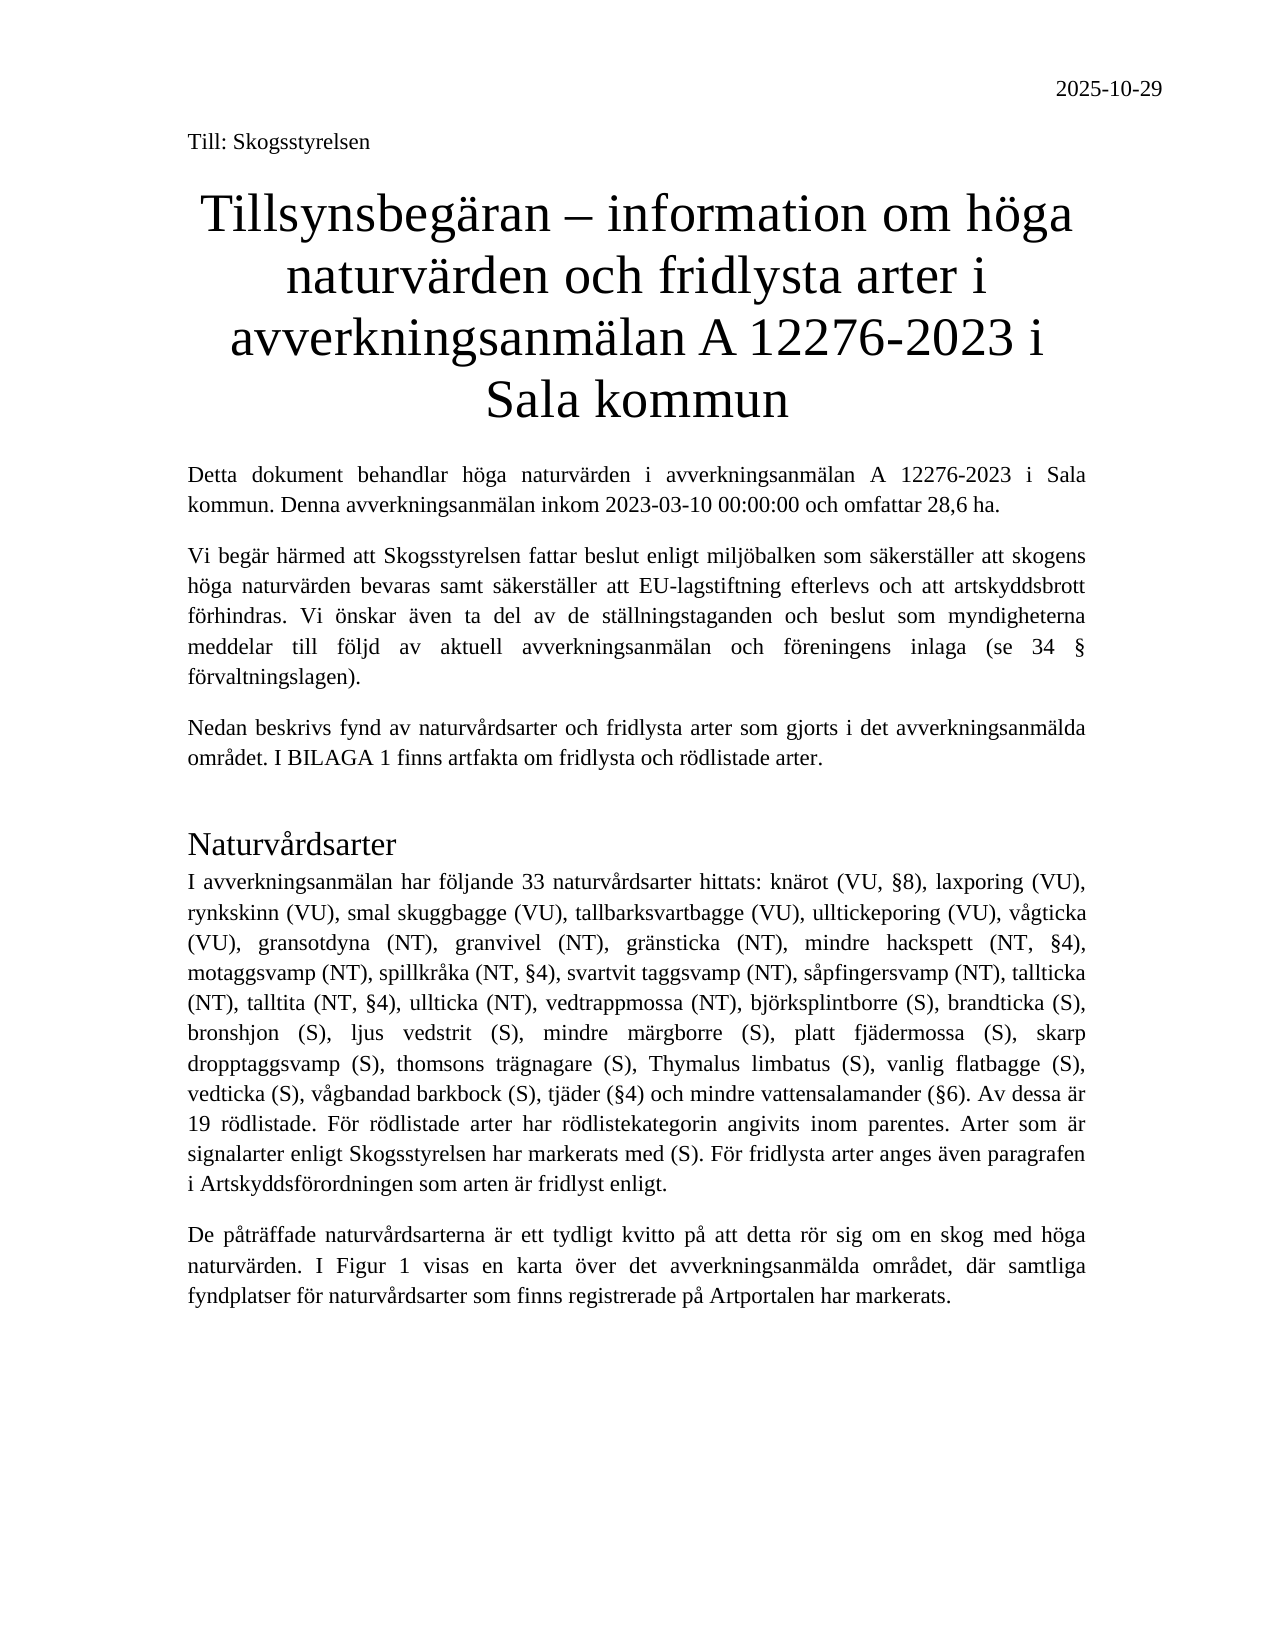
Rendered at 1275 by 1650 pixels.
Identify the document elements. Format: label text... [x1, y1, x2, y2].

text Nedan beskrivs fynd av naturvårdsarter och fridlysta arter som gjorts i det avverkningsanmälda området. I BILAGA 1 finns artfakta om fridlysta och rödlistade arter. [187, 714, 1087, 771]
text Detta dokument behandlar höga naturvärden i avverkningsanmälan A 12276-2023 i Sala kommun. Denna avverkningsanmälan inkom 2023-03-10 00:00:00 och omfattar 28,6 ha. [187, 461, 1087, 517]
subtitle Naturvårdsarter [187, 824, 1087, 863]
text Vi begär härmed att Skogsstyrelsen fattar beslut enligt miljöbalken som säkerställer att skogens höga naturvärden bevaras samt säkerställer att EU-lagstiftning efterlevs och att artskyddsbrott förhindras. Vi önskar även ta del av de ställningstaganden och beslut som myndigheterna meddelar till följd av aktuell avverkningsanmälan och föreningens inlaga (se 34 § förvaltningslagen). [187, 542, 1087, 689]
text De påträffade naturvårdsarterna är ett tydligt kvitto på att detta rör sig om en skog med höga naturvärden. I Figur 1 visas en karta över det avverkningsanmälda området, där samtliga fyndplatser för naturvårdsarter som finns registrerade på Artportalen har markerats. [187, 1222, 1087, 1308]
text I avverkningsanmälan har följande 33 naturvårdsarter hittats: knärot (VU, §8), laxporing (VU), rynkskinn (VU), smal skuggbagge (VU), tallbarksvartbagge (VU), ulltickeporing (VU), vågticka (VU), gransotdyna (NT), granvivel (NT), gränsticka (NT), mindre hackspett (NT, §4), motaggsvamp (NT), spillkråka (NT, §4), svartvit taggsvamp (NT), såpfingersvamp (NT), tallticka (NT), talltita (NT, §4), ullticka (NT), vedtrappmossa (NT), björksplintborre (S), brandticka (S), bronshjon (S), ljus vedstrit (S), mindre märgborre (S), platt fjädermossa (S), skarp dropptaggsvamp (S), thomsons trägnagare (S), Thymalus limbatus (S), vanlig flatbagge (S), vedticka (S), vågbandad barkbock (S), tjäder (§4) och mindre vattensalamander (§6). Av dessa är 19 rödlistade. För rödlistade arter har rödlistekategorin angivits inom parentes. Arter som är signalarter enligt Skogsstyrelsen har markerats med (S). För fridlysta arter anges även paragrafen i Artskyddsförordningen som arten är fridlyst enligt. [187, 868, 1087, 1197]
title Tillsynsbegäran – information om höga naturvärden och fridlysta arter i avverkningsanmälan A 12276-2023 i Sala kommun [187, 180, 1087, 429]
